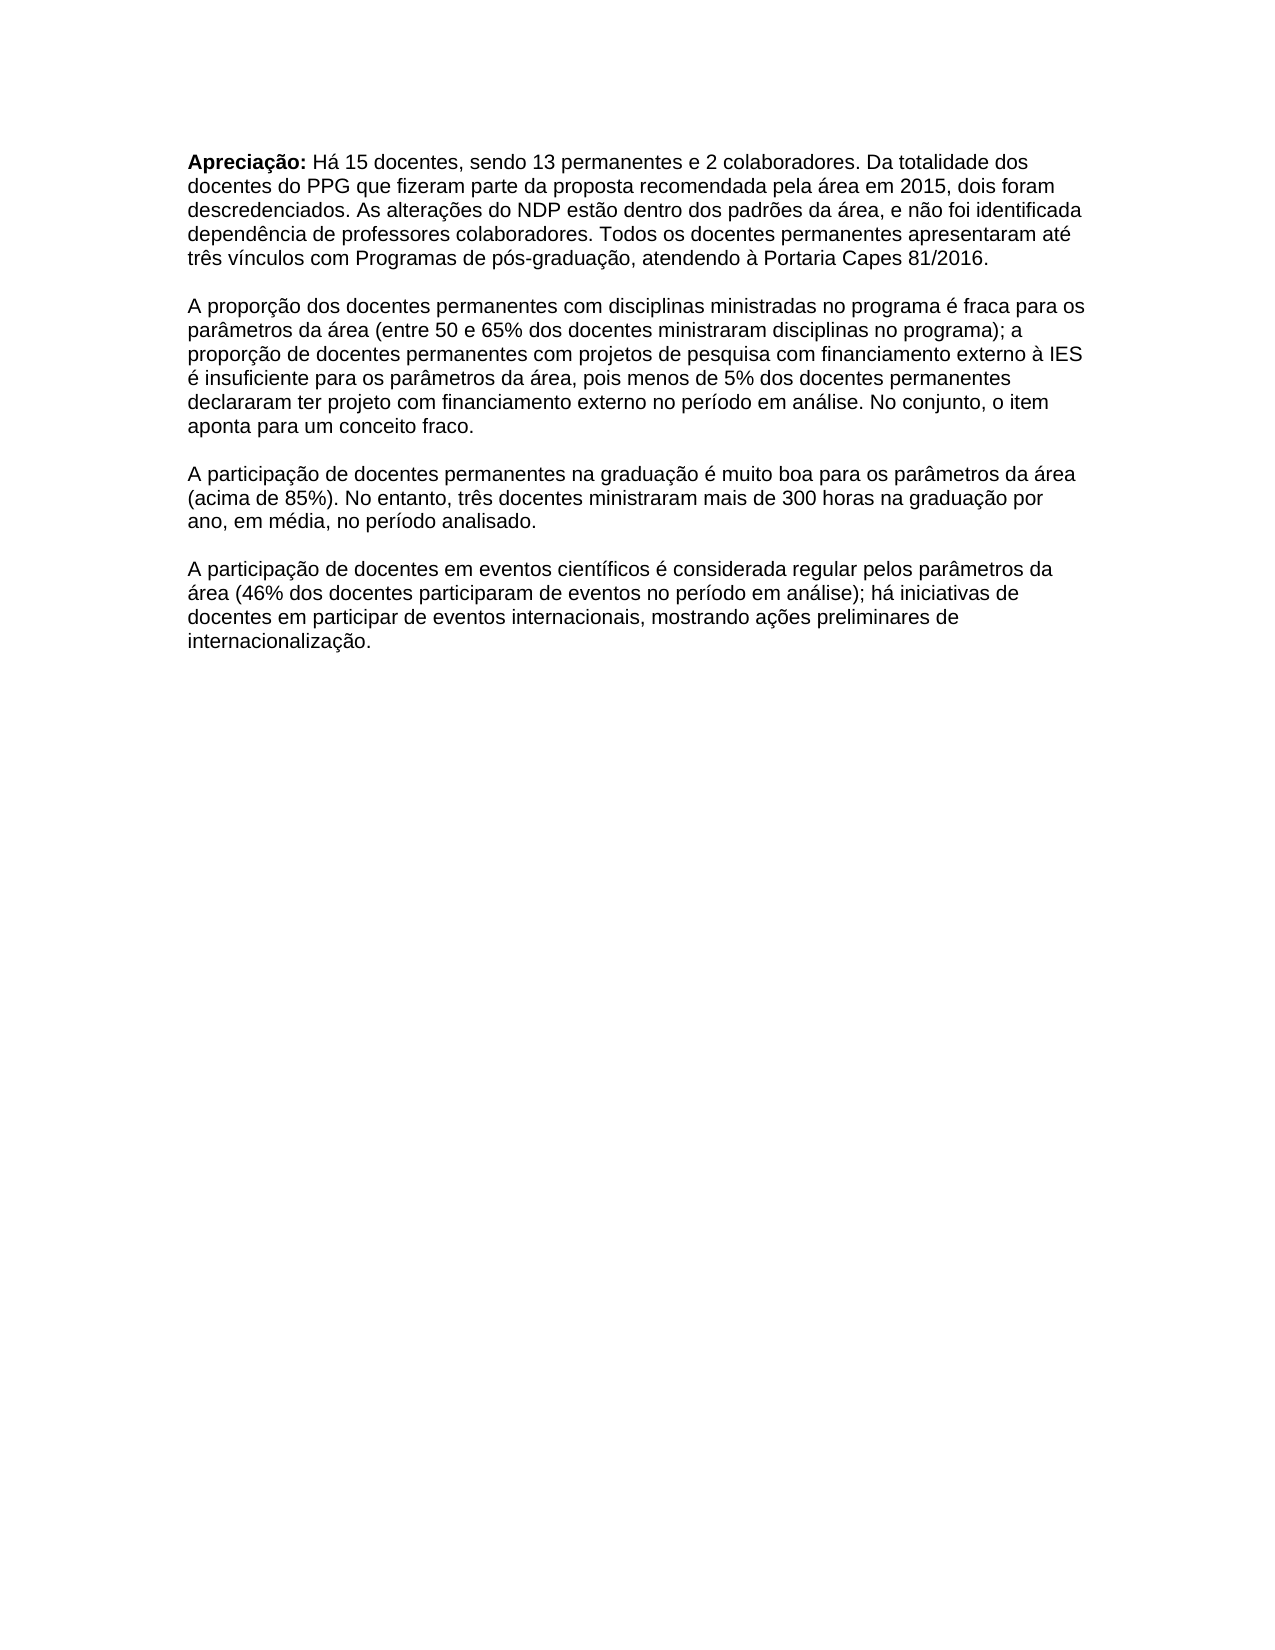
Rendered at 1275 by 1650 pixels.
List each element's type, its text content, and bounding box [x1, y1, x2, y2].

text A participação de docentes em eventos científicos é considerada regular pelos parâmetros da área (46% dos docentes participaram de eventos no período em análise); há iniciativas de docentes em participar de eventos internacionais, mostrando ações preliminares de internacionalização. [187, 557, 1087, 653]
text A participação de docentes permanentes na graduação é muito boa para os parâmetros da área (acima de 85%). No entanto, três docentes ministraram mais de 300 horas na graduação por ano, em média, no período analisado. [187, 461, 1087, 533]
text Apreciação: Há 15 docentes, sendo 13 permanentes e 2 colaboradores. Da totalidade dos docentes do PPG que fizeram parte da proposta recomendada pela área em 2015, dois foram descredenciados. As alterações do NDP estão dentro dos padrões da área, e não foi identificada dependência de professores colaboradores. Todos os docentes permanentes apresentaram até três vínculos com Programas de pós-graduação, atendendo à Portaria Capes 81/2016. [187, 150, 1087, 270]
text A proporção dos docentes permanentes com disciplinas ministradas no programa é fraca para os parâmetros da área (entre 50 e 65% dos docentes ministraram disciplinas no programa); a proporção de docentes permanentes com projetos de pesquisa com financiamento externo à IES é insuficiente para os parâmetros da área, pois menos de 5% dos docentes permanentes declararam ter projeto com financiamento externo no período em análise. No conjunto, o item aponta para um conceito fraco. [187, 294, 1087, 437]
